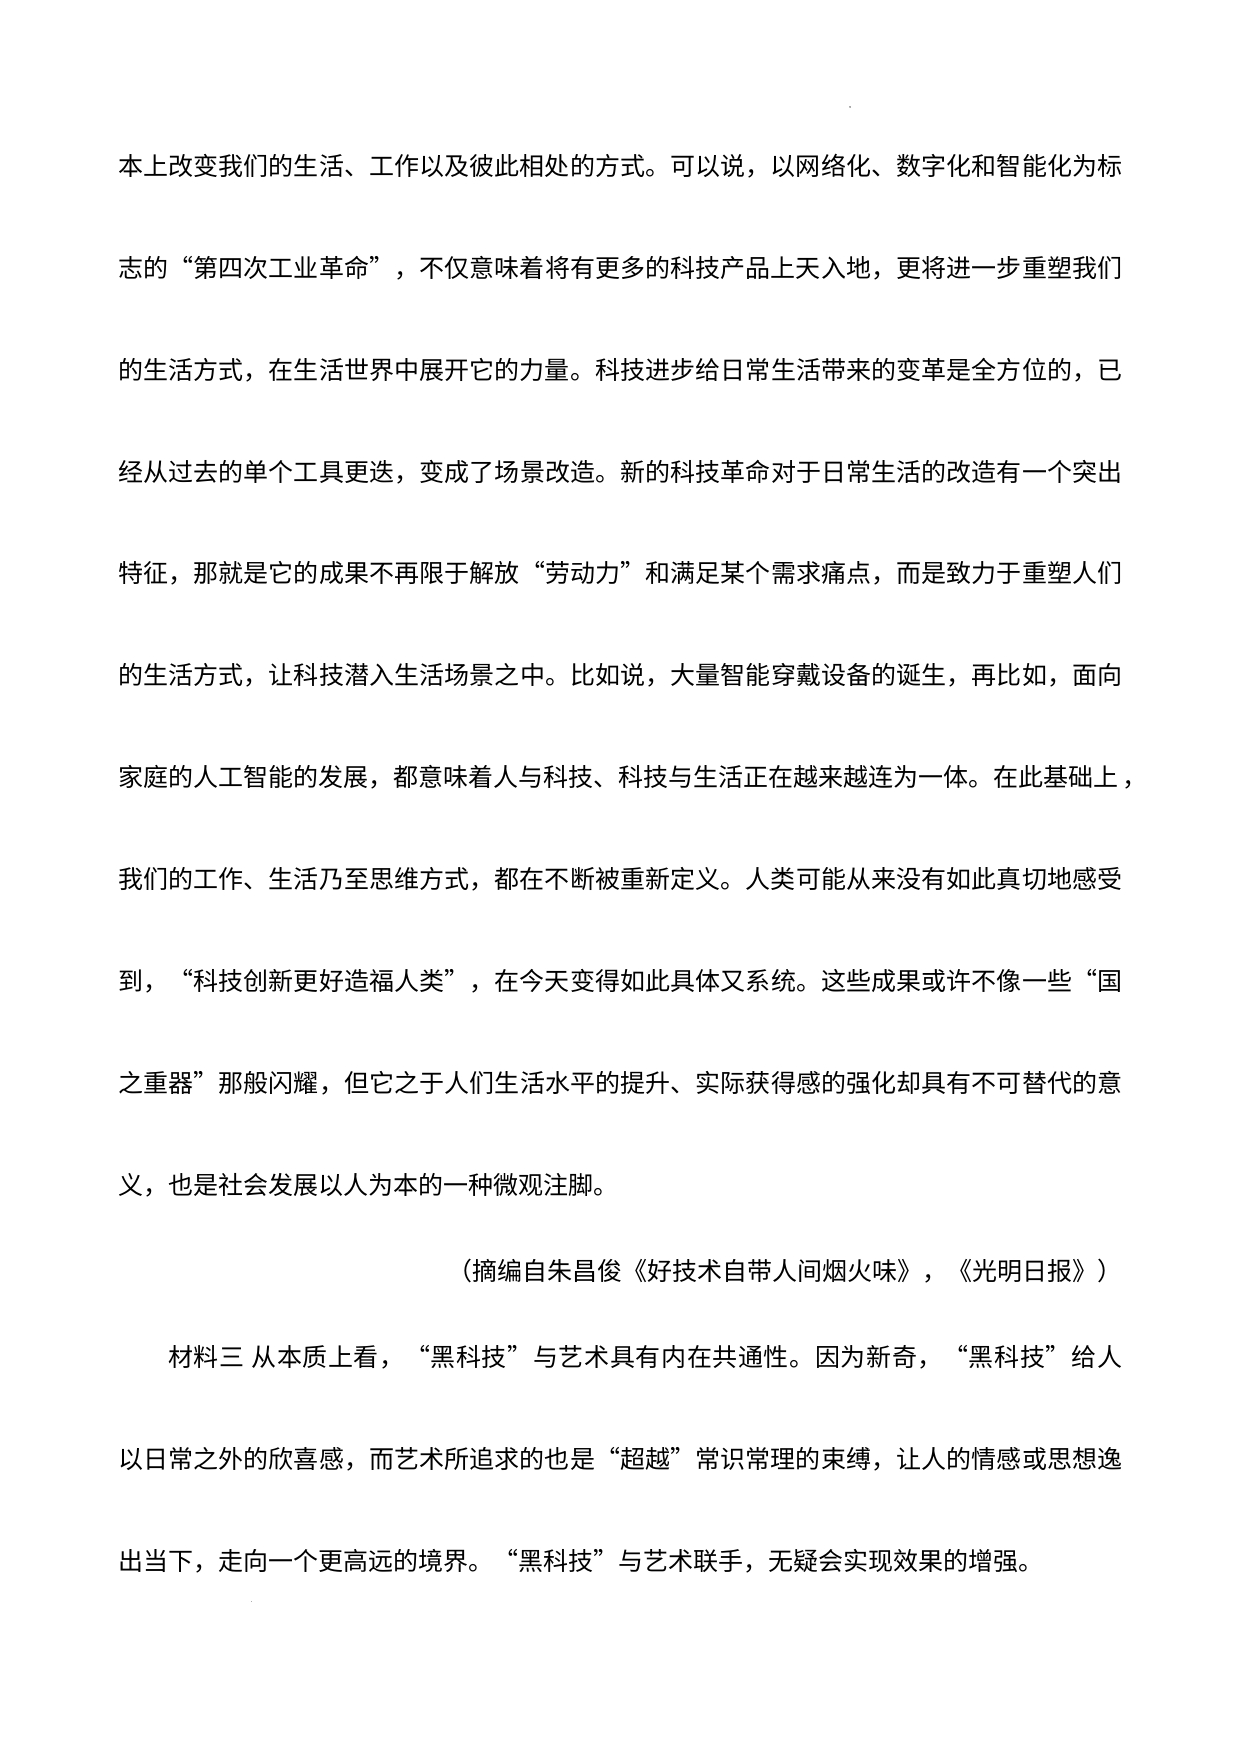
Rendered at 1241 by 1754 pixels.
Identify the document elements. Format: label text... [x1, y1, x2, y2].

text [118, 131, 1122, 1217]
text （摘编自朱昌俊《好技术自带人间烟火味》，《光明日报》） [118, 1235, 1122, 1303]
text 材料三 从本质上看，“黑科技”与艺术具有内在共通性。因为新奇，“黑科技”给人以日常之外的欣喜感，而艺术所追求的也是“超越”常识常理的束缚，让人的情感或思想逸出当下，走向一个更高远的境界。“黑科技”与艺术联手，无疑会实现效果的增强。 [118, 1321, 1122, 1593]
